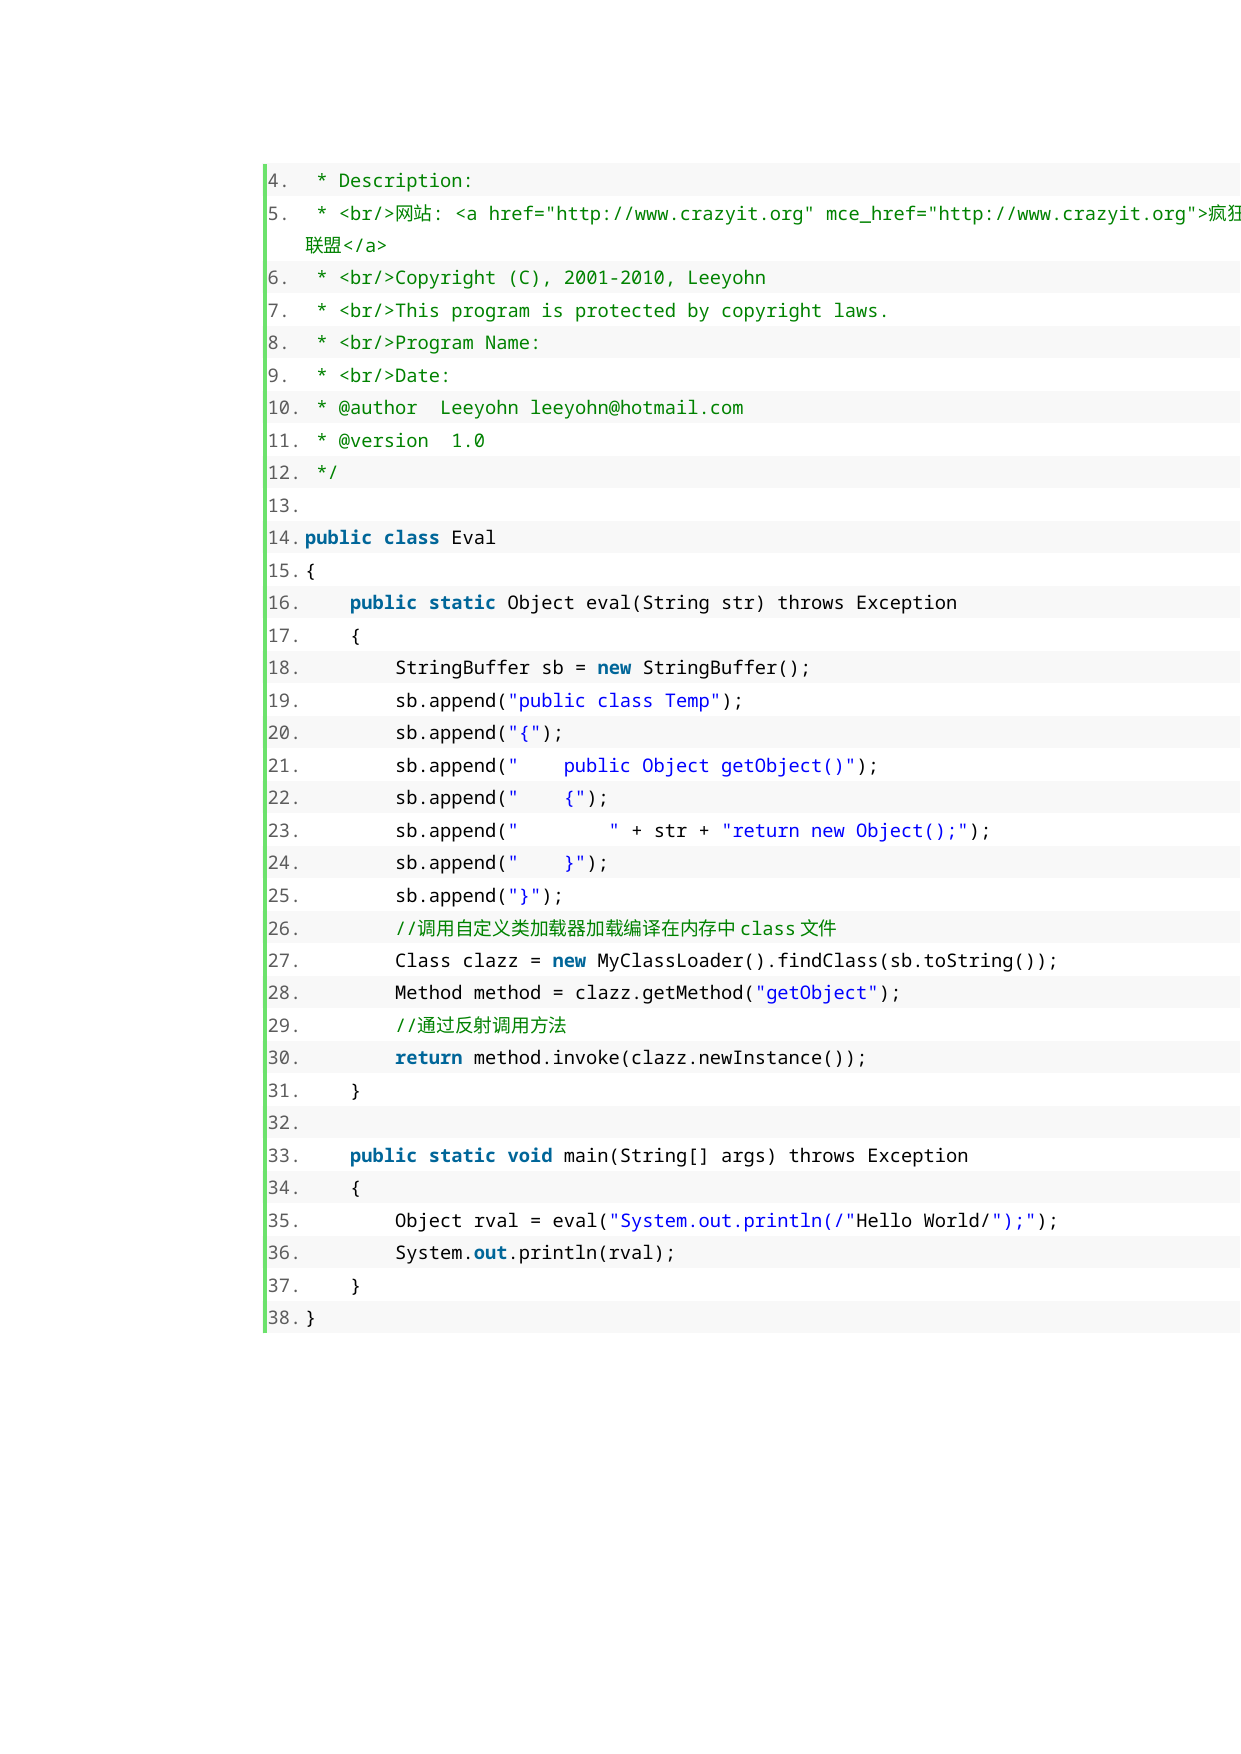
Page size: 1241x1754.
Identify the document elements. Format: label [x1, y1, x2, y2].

table_cell [188, 162, 1240, 1429]
